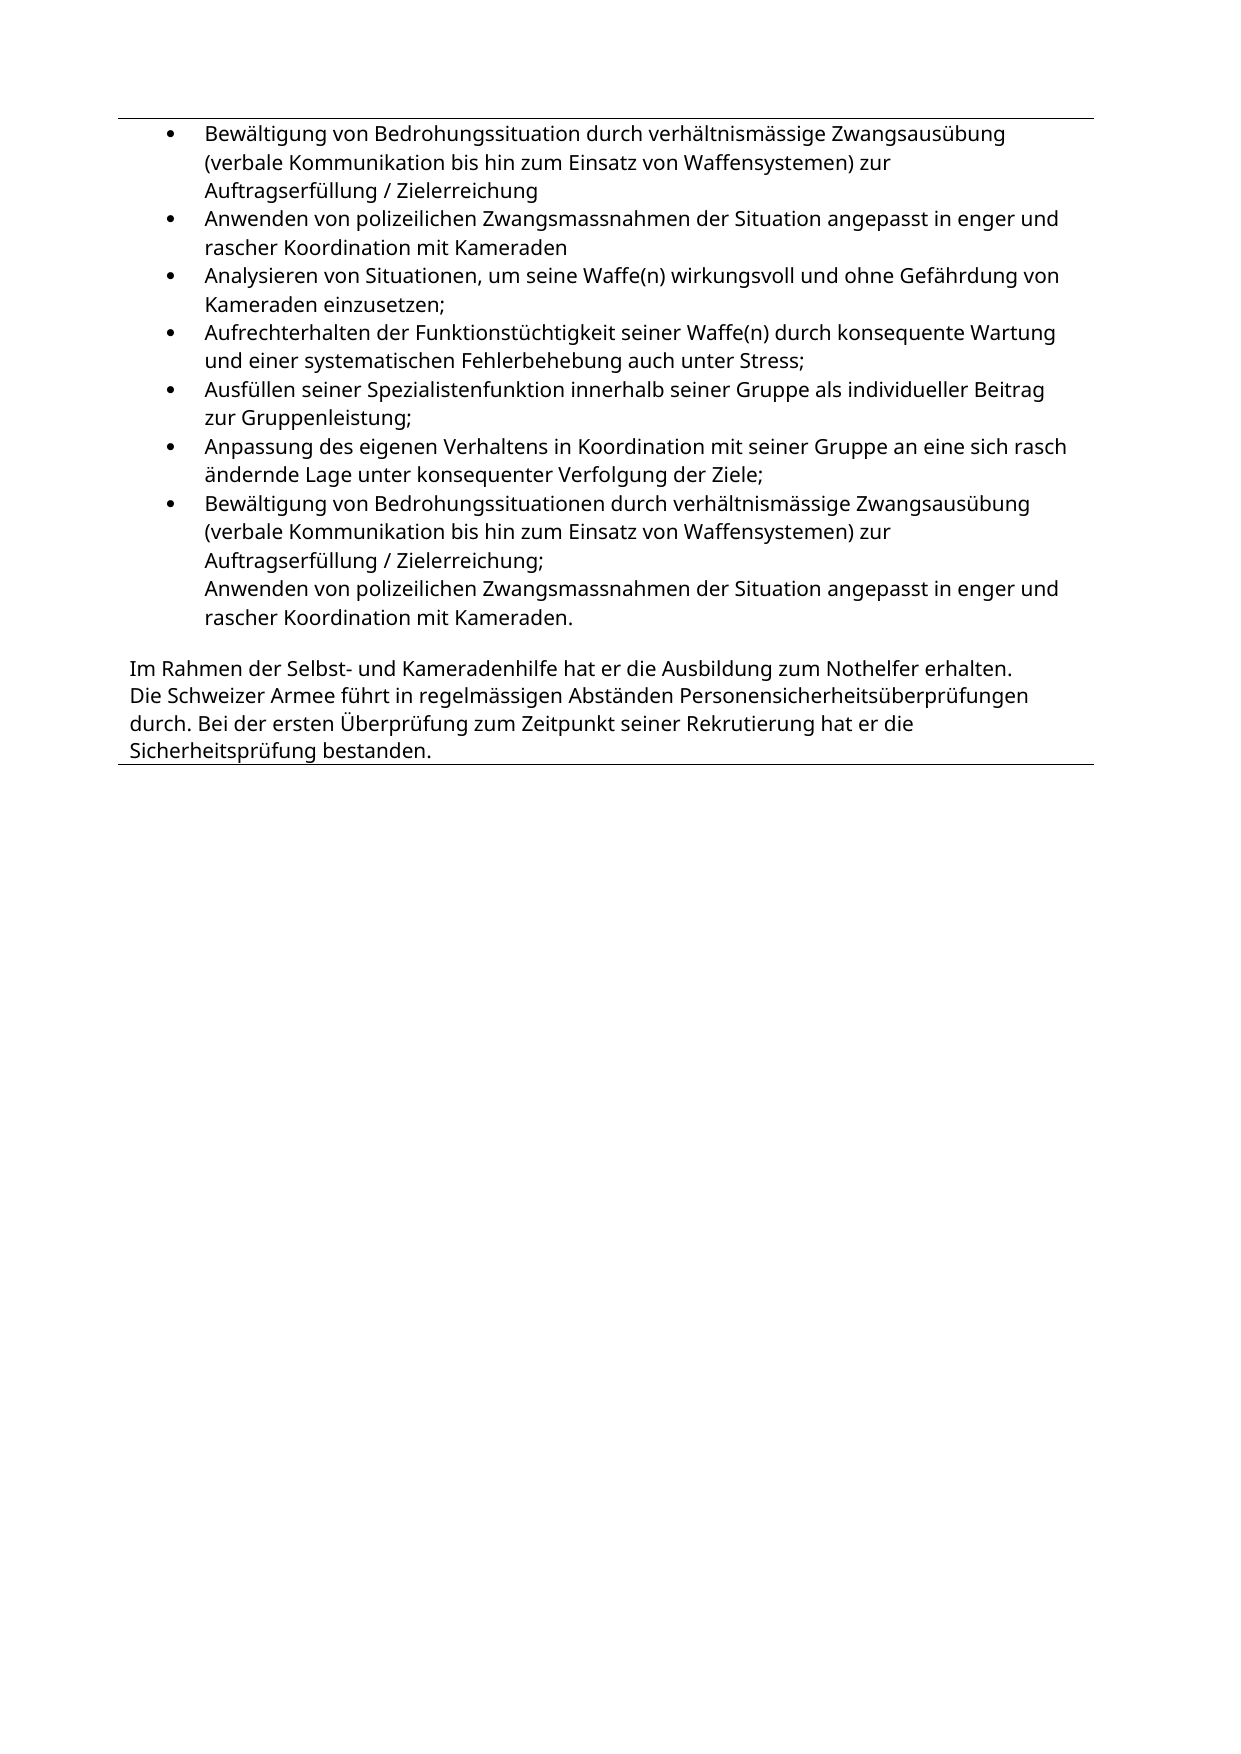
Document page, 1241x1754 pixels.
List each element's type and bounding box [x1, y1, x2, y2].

table_cell [118, 119, 1094, 763]
